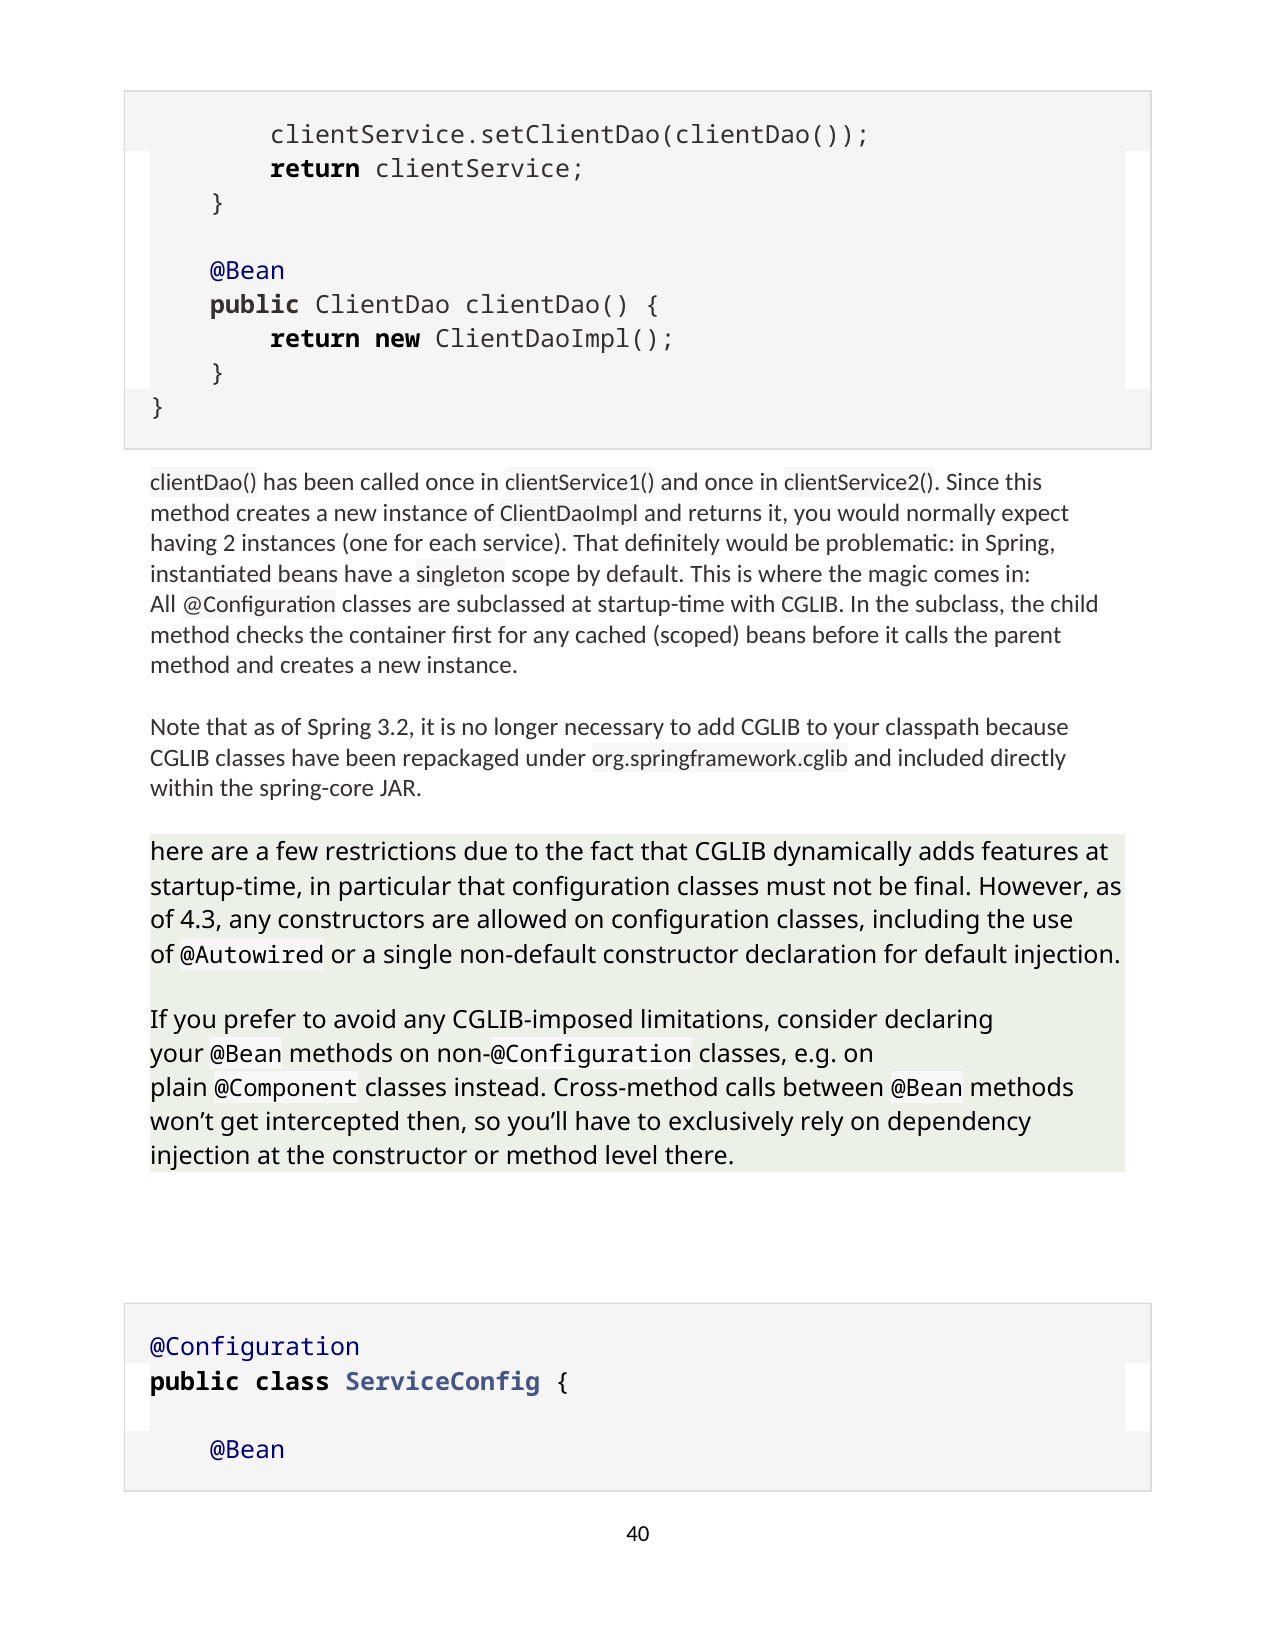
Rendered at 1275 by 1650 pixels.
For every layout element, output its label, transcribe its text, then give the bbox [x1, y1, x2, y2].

text } [150, 185, 1125, 219]
text @Configuration [125, 1304, 1150, 1363]
text return clientService; [150, 151, 1125, 185]
text clientDao() has been called once in clientService1() and once in clientService2(). Since this method creates a new instance of ClientDaoImpl and returns it, you would normally expect having 2 instances (one for each service). That definitely would be problematic: in Spring, instantiated beans have a singleton scope by default. This is where the magic comes in: All @Configuration classes are subclassed at startup-time with CGLIB. In the subclass, the child method checks the container first for any cached (scoped) beans before it calls the parent method and creates a new instance. [150, 466, 1125, 680]
text public class ServiceConfig { [150, 1363, 1125, 1397]
text } [125, 362, 1150, 448]
text @Bean [125, 1405, 1150, 1490]
text clientService.setClientDao(clientDao()); [125, 92, 1150, 151]
text return new ClientDaoImpl(); [150, 321, 1125, 355]
text Note that as of Spring 3.2, it is no longer necessary to add CGLIB to your classpath because CGLIB classes have been repackaged under org.springframework.cglib and included directly within the spring-core JAR. [150, 711, 1125, 803]
text here are a few restrictions due to the fact that CGLIB dynamically adds features at startup-time, in particular that configuration classes must not be final. However, as of 4.3, any constructors are allowed on configuration classes, including the use of @Autowired or a single non-default constructor declaration for default injection. [150, 834, 1125, 970]
text public ClientDao clientDao() { [150, 287, 1125, 321]
text @Bean [150, 253, 1125, 287]
text If you prefer to avoid any CGLIB-imposed limitations, consider declaring your @Bean methods on non-@Configuration classes, e.g. on plain @Component classes instead. Cross-method calls between @Bean methods won’t get intercepted then, so you’ll have to exclusively rely on dependency injection at the constructor or method level there. [150, 1002, 1125, 1172]
